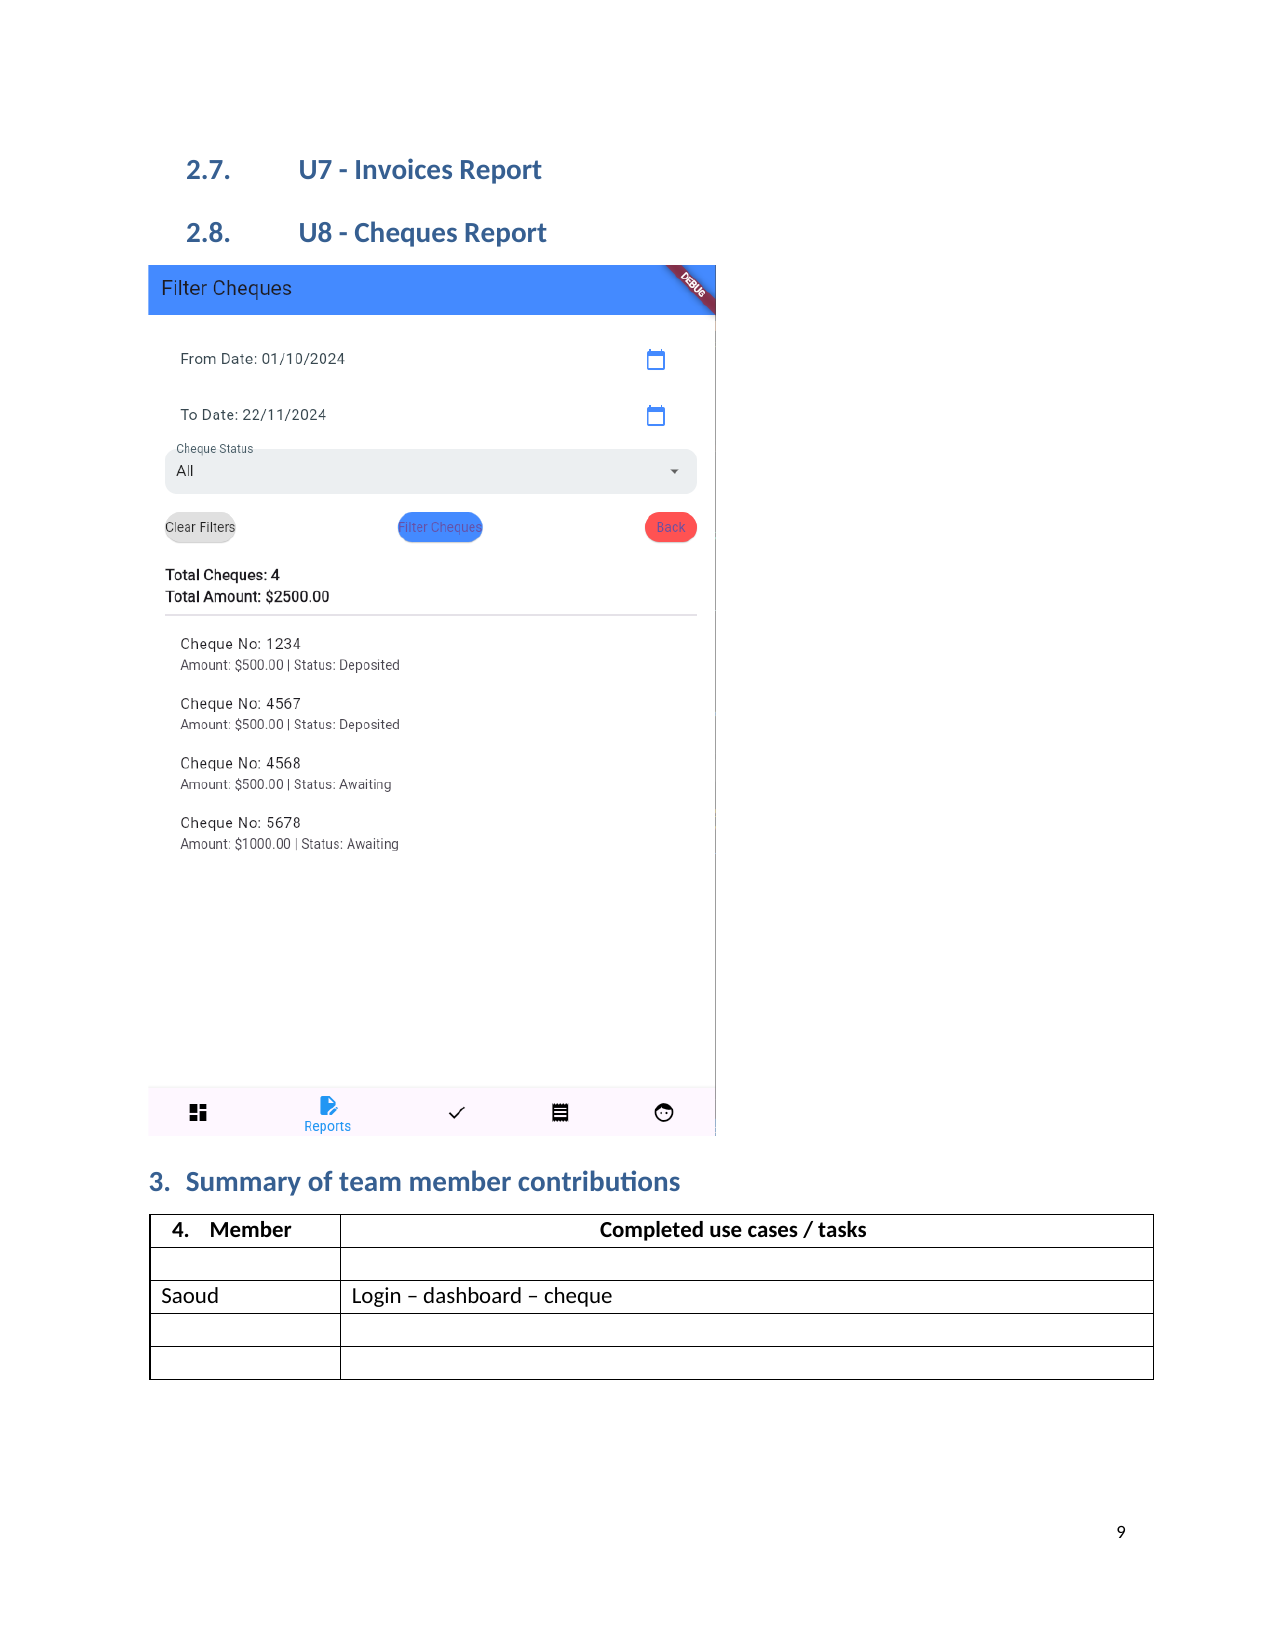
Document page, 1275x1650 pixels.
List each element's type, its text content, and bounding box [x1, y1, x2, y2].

table_cell [341, 1248, 1153, 1280]
subtitle U7 - Invoices Report [186, 151, 1154, 187]
subtitle Summary of team member contributions [148, 1163, 1127, 1199]
table_cell [151, 1347, 340, 1379]
table_cell Saoud [151, 1281, 340, 1313]
subtitle U8 - Cheques Report [186, 214, 1154, 250]
table_cell [151, 1314, 340, 1346]
picture [148, 265, 716, 1136]
table_cell Login – dashboard – cheque [341, 1281, 1153, 1313]
table_header Completed use cases / tasks [341, 1215, 1153, 1247]
table_cell [341, 1347, 1153, 1379]
table_header Member [151, 1215, 340, 1247]
table_cell [151, 1248, 340, 1280]
table_cell [341, 1314, 1153, 1346]
